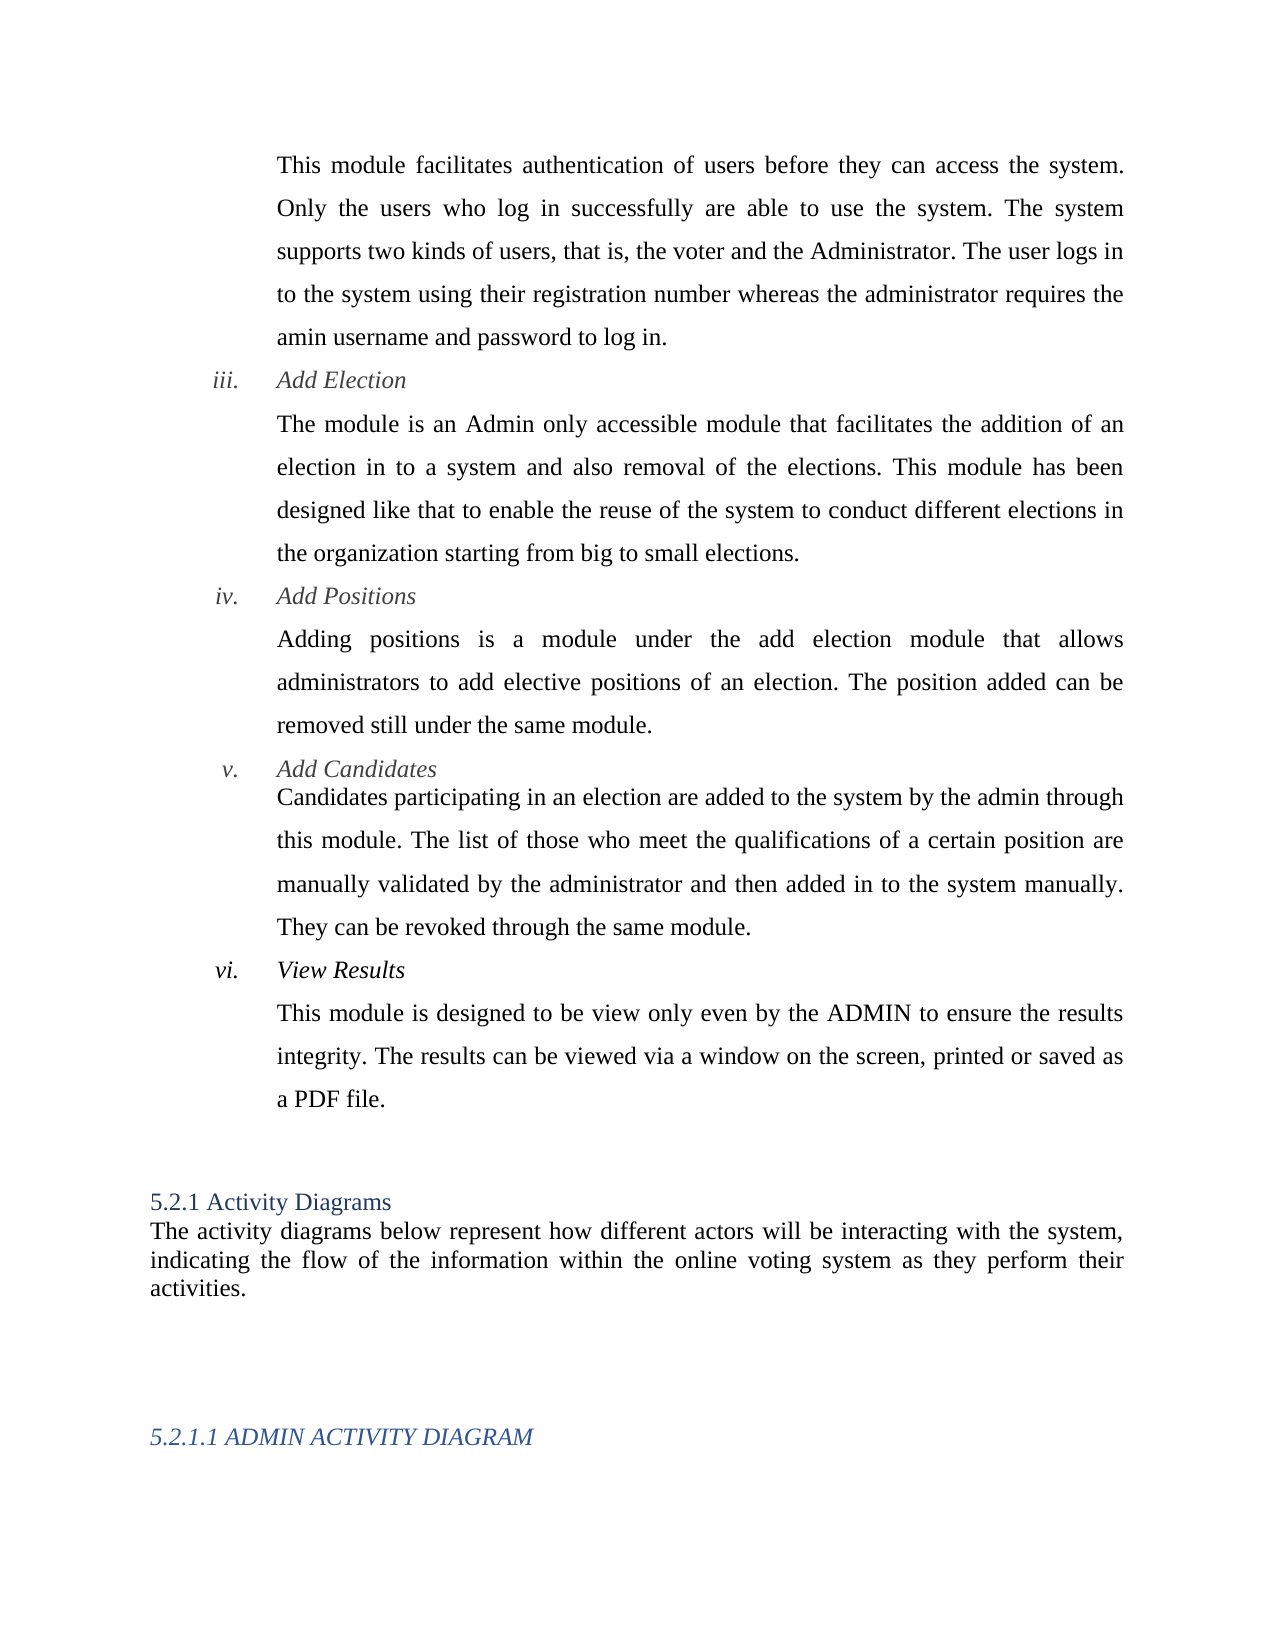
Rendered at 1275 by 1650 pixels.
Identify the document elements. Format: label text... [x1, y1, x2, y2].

list Add Positions [239, 581, 1125, 610]
text The activity diagrams below represent how different actors will be interacting with the system, indicating the flow of the information within the online voting system as they perform their activities. [150, 1216, 1125, 1302]
list View Results [239, 955, 1125, 984]
list Add Candidates [239, 754, 1125, 782]
list Add Election [239, 366, 1125, 394]
list Candidates participating in an election are added to the system by the admin through this module. The list of those who meet the qualifications of a certain position are manually validated by the administrator and then added in to the system manually. They can be revoked through the same module. [277, 782, 1125, 941]
list The module is an Admin only accessible module that facilitates the addition of an election in to a system and also removal of the elections. This module has been designed like that to enable the reuse of the system to conduct different elections in the organization starting from big to small elections. [277, 409, 1125, 567]
subtitle 5.2.1.1 ADMIN ACTIVITY DIAGRAM [150, 1422, 1125, 1451]
list This module facilitates authentication of users before they can access the system. Only the users who log in successfully are able to use the system. The system supports two kinds of users, that is, the voter and the Administrator. The user logs in to the system using their registration number whereas the administrator requires the amin username and password to log in. [277, 150, 1125, 351]
list This module is designed to be view only even by the ADMIN to ensure the results integrity. The results can be viewed via a window on the screen, printed or saved as a PDF file. [277, 998, 1125, 1113]
subtitle 5.2.1 Activity Diagrams [150, 1187, 1125, 1216]
list Adding positions is a module under the add election module that allows administrators to add elective positions of an election. The position added can be removed still under the same module. [277, 624, 1125, 739]
